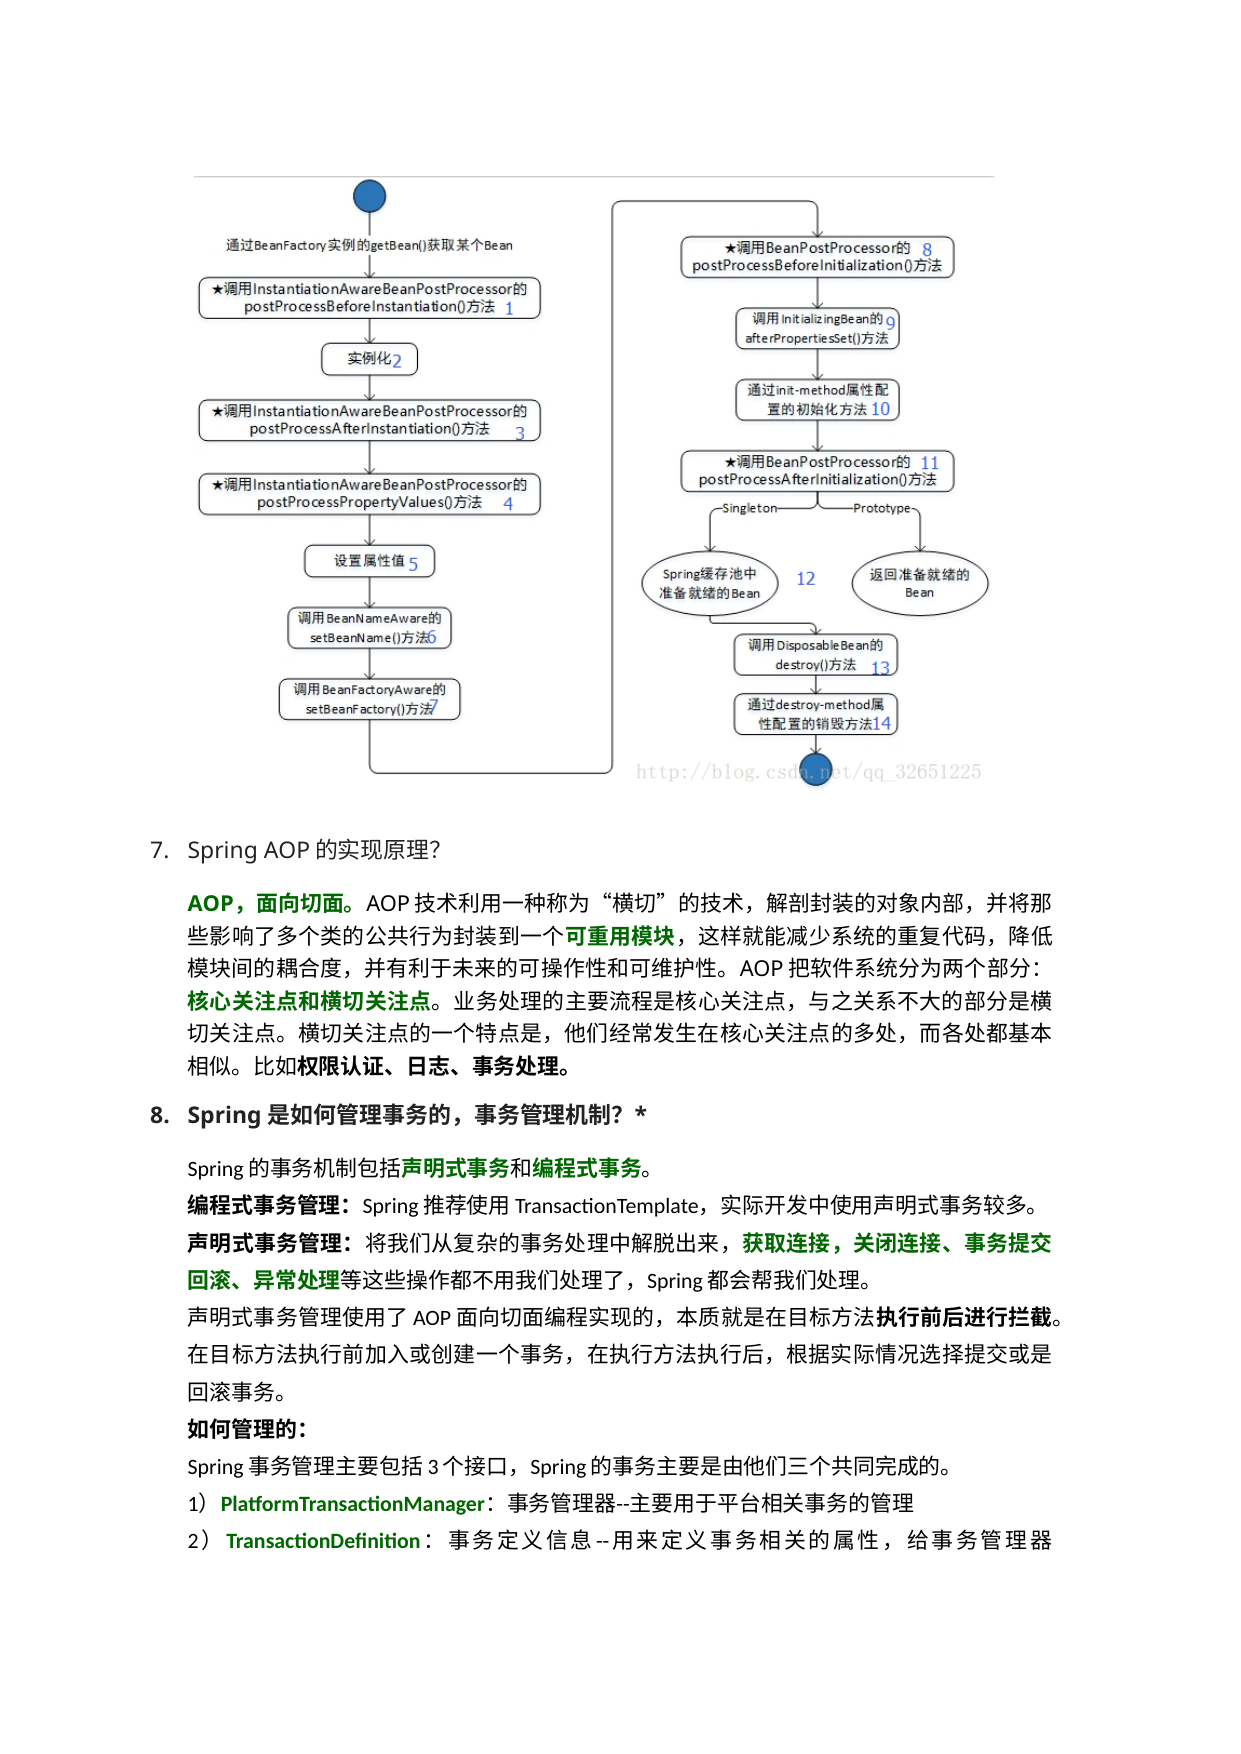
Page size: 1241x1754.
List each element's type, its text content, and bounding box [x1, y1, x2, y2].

picture [187, 174, 1053, 800]
text Spring事务管理主要包括3个接口，Spring的事务主要是由他们三个共同完成的。 [187, 1449, 1053, 1481]
text AOP，面向切面。AOP技术利用一种称为“横切”的技术，解剖封装的对象内部，并将那些影响了多个类的公共行为封装到一个可重用模块，这样就能减少系统的重复代码，降低模块间的耦合度，并有利于未来的可操作性和可维护性。AOP把软件系统分为两个部分：核心关注点和横切关注点。业务处理的主要流程是核心关注点，与之关系不大的部分是横切关注点。横切关注点的一个特点是，他们经常发生在核心关注点的多处，而各处都基本相似。比如权限认证、日志、事务处理。 [187, 886, 1053, 1081]
text 声明式事务管理使用了AOP面向切面编程实现的，本质就是在目标方法执行前后进行拦截。在目标方法执行前加入或创建一个事务，在执行方法执行后，根据实际情况选择提交或是回滚事务。 [187, 1300, 1053, 1407]
list Spring 是如何管理事务的，事务管理机制？* [150, 1081, 1053, 1146]
text 1）PlatformTransactionManager：事务管理器--主要用于平台相关事务的管理 [187, 1486, 1053, 1518]
list Spring AOP的实现原理？ [150, 816, 1053, 881]
text Spring的事务机制包括声明式事务和编程式事务。 [187, 1151, 1053, 1183]
text 编程式事务管理：Spring推荐使用TransactionTemplate，实际开发中使用声明式事务较多。 [187, 1188, 1053, 1221]
text 声明式事务管理：将我们从复杂的事务处理中解脱出来，获取连接，关闭连接、事务提交、回滚、异常处理等这些操作都不用我们处理了，Spring都会帮我们处理。 [187, 1225, 1053, 1295]
text 如何管理的： [187, 1412, 1053, 1444]
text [187, 1523, 1053, 1556]
